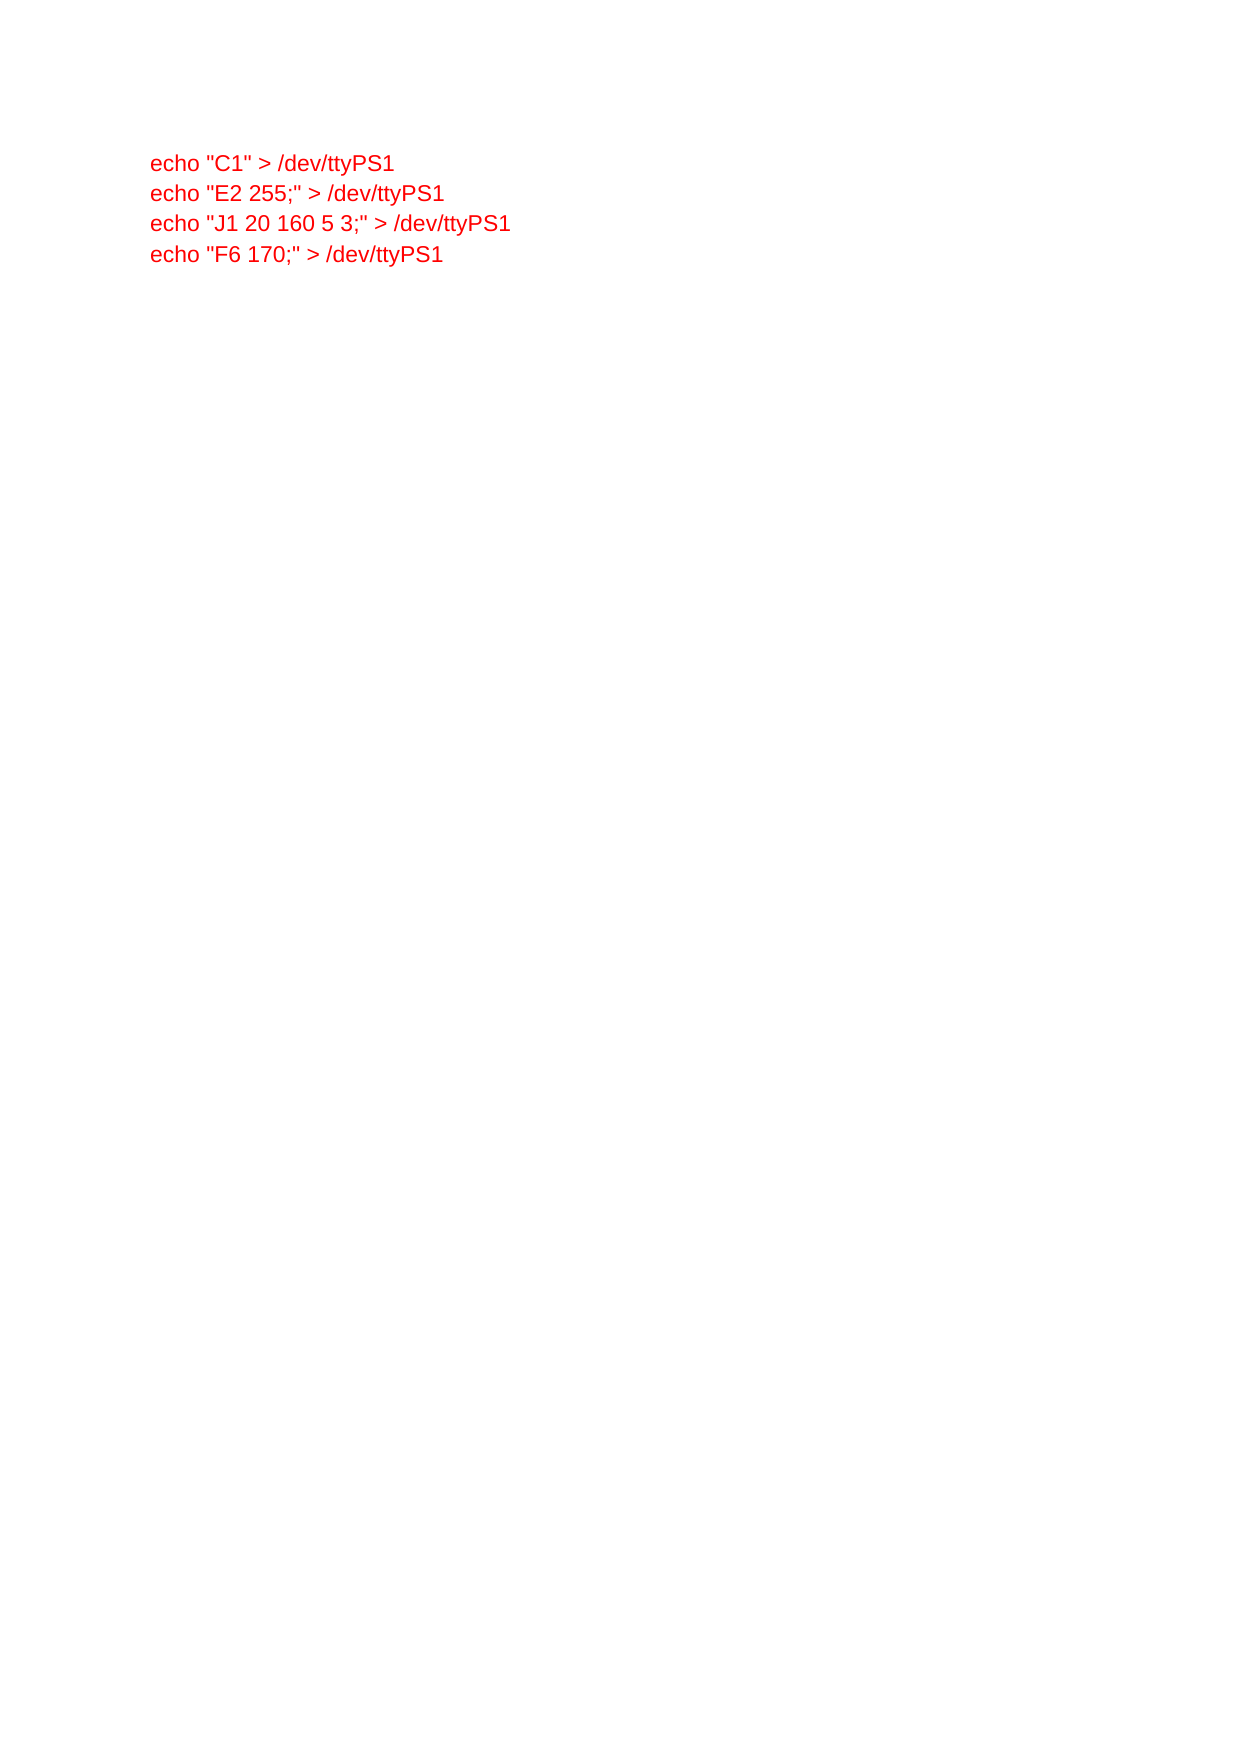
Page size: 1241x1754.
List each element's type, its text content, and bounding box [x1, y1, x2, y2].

text echo "J1 20 160 5 3;" > /dev/ttyPS1 [150, 210, 1090, 237]
text echo "E2 255;" > /dev/ttyPS1 [150, 180, 1090, 207]
text echo "C1" > /dev/ttyPS1 [150, 150, 1090, 176]
text echo "F6 170;" > /dev/ttyPS1 [150, 241, 1090, 267]
